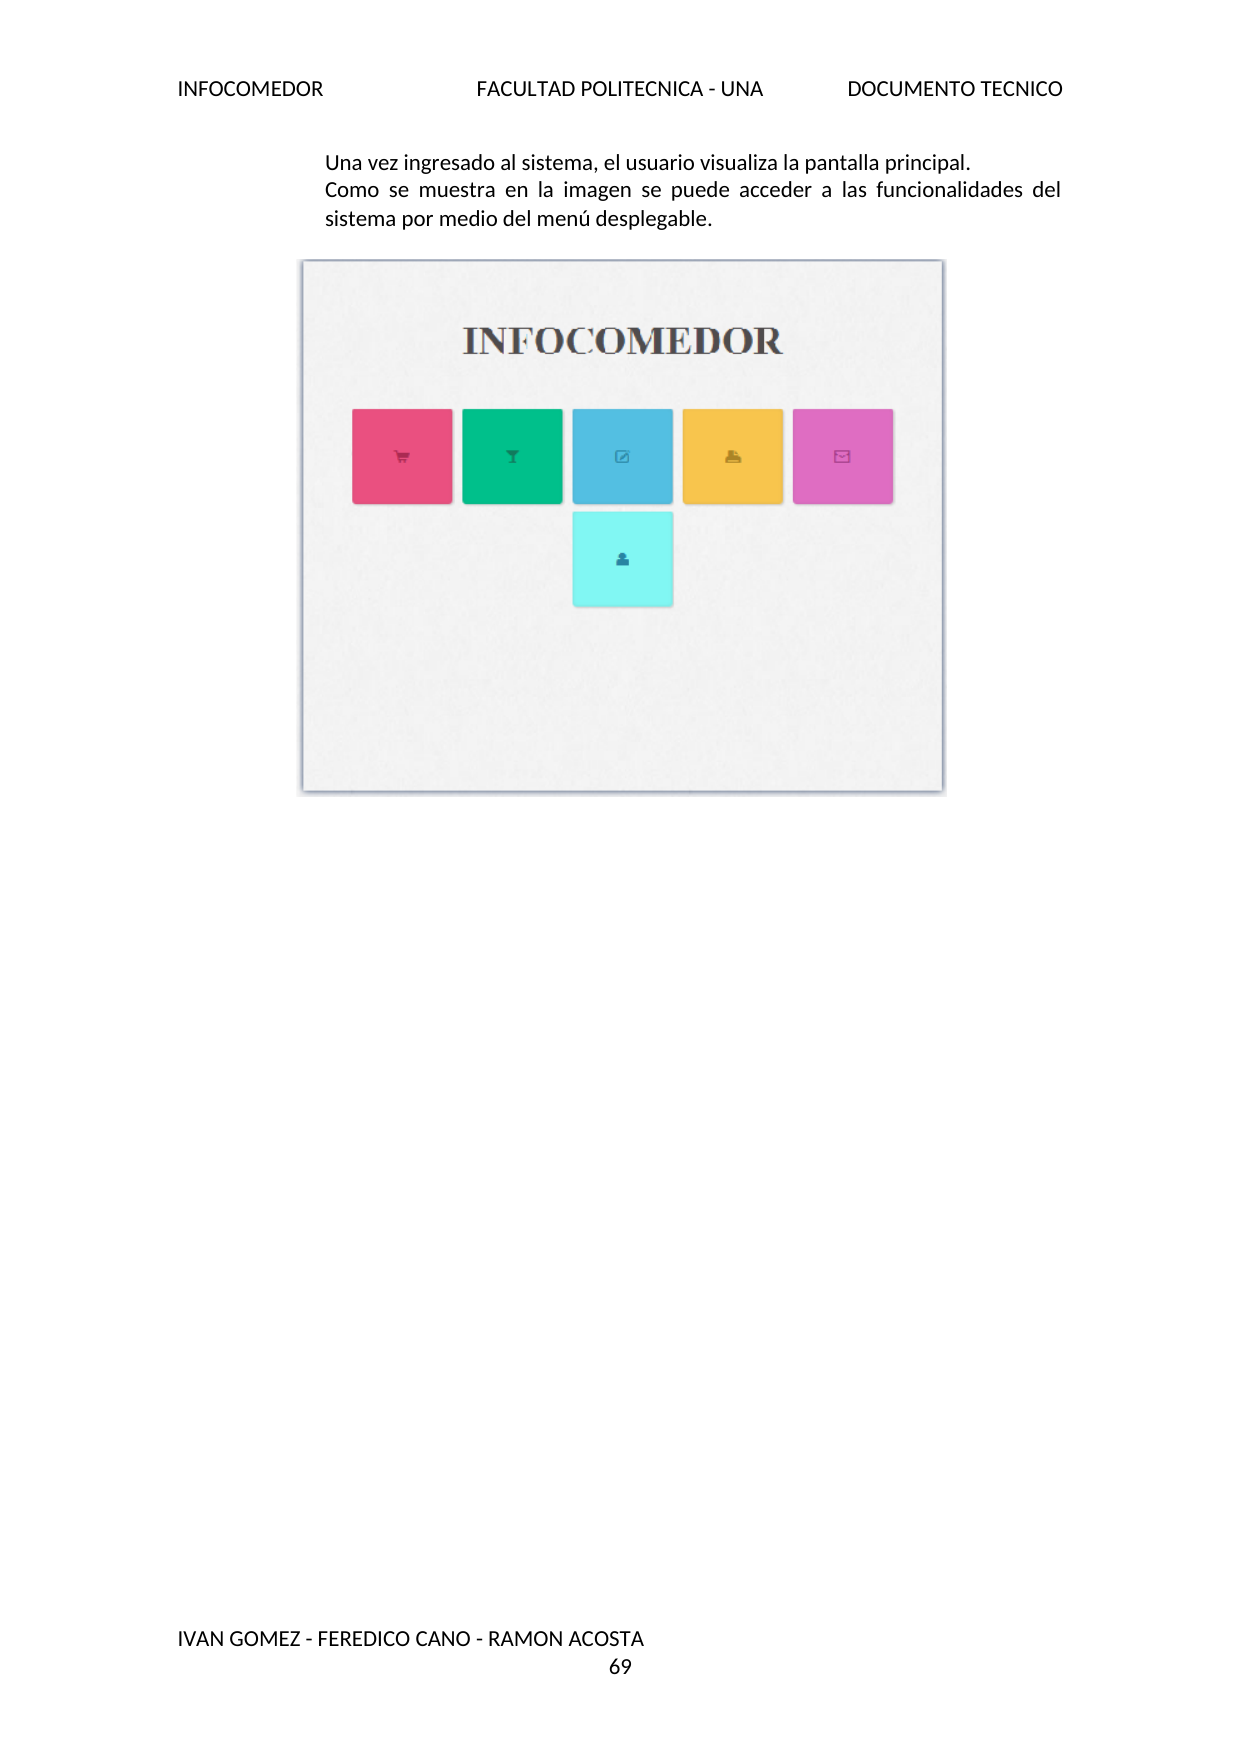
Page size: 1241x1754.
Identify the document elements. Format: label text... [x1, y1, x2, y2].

text Como se muestra en la imagen se puede acceder a las funcionalidades del sistema por medio del menú desplegable. [325, 176, 1063, 232]
text Una vez ingresado al sistema, el usuario visualiza la pantalla principal. [325, 148, 1063, 176]
picture [296, 259, 947, 797]
